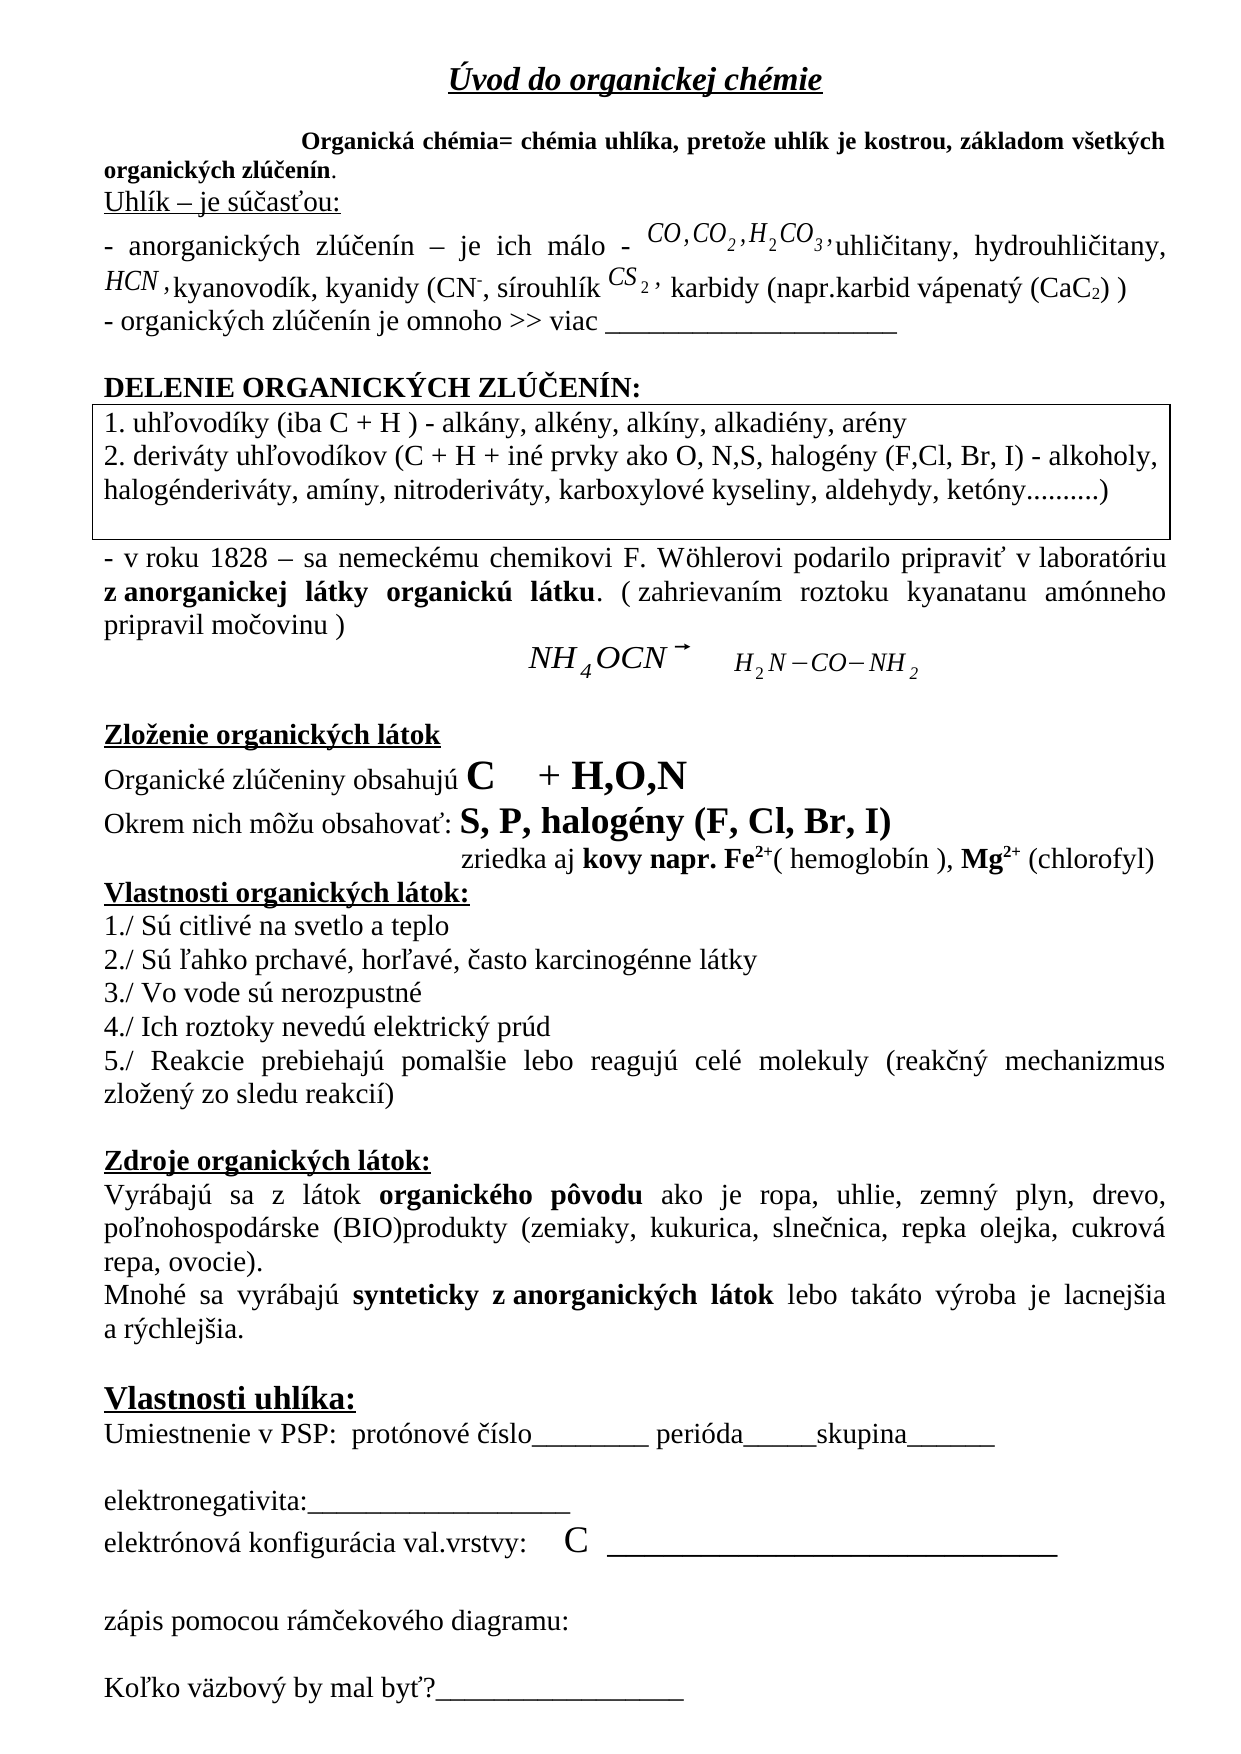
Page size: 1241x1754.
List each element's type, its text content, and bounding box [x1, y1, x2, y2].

text elektronegativita:__________________ [103, 1483, 1167, 1517]
text 1./ Sú citlivé na svetlo a teplo [103, 908, 1167, 942]
text - v roku 1828 – sa nemeckému chemikovi F. Wöhlerovi podarilo pripraviť v laboratóriu z anorganickej látky organickú látku. ( zahrievaním roztoku kyanatanu amónneho pripravil močovinu ) [103, 540, 1167, 641]
text Zloženie organických látok [103, 717, 1167, 750]
text 3./ Vo vode sú nerozpustné [103, 976, 1167, 1009]
text Uhlík – je súčasťou: [103, 184, 1167, 217]
text 2./ Sú ľahko prchavé, horľavé, často karcinogénne látky [103, 942, 1167, 976]
text zriedka aj kovy napr. Fe2+( hemoglobín ), Mg2+ (chlorofyl) [103, 841, 1167, 875]
title Úvod do organickej chémie [103, 59, 1167, 97]
text 5./ Reakcie prebiehajú pomalšie lebo reagujú celé molekuly (reakčný mechanizmus zložený zo sledu reakcií) [103, 1043, 1167, 1110]
text DELENIE ORGANICKÝCH ZLÚČENÍN: [103, 370, 1167, 404]
text Vlastnosti organických látok: [103, 875, 1167, 908]
text Organické zlúčeniny obsahujú C + H,O,N [103, 750, 1167, 798]
text Vlastnosti uhlíka: [103, 1378, 1167, 1416]
text elektrónová konfigurácia val.vrstvy: C ________________________ [103, 1517, 1167, 1560]
text Umiestnenie v PSP: protónové číslo________ perióda_____skupina______ [103, 1416, 1167, 1450]
table_header 1. uhľovodíky (iba C + H ) - alkány, alkény, alkíny, alkadiény, arény 2. deriváty uhľovodíkov (C + H + iné prvky ako O, N,S, halogény (F,Cl, Br, I) - alkoholy, halogénderiváty, amíny, nitroderiváty, karboxylové kyseliny, aldehydy, ketóny..........) [93, 405, 1169, 539]
text Koľko väzbový by mal byť?_________________ [103, 1670, 1167, 1704]
text Organická chémia= chémia uhlíka, pretože uhlík je kostrou, základom všetkých organických zlúčenín. [103, 126, 1167, 184]
text - organických zlúčenín je omnoho >> viac ____________________ [103, 303, 1167, 337]
text Vyrábajú sa z látok organického pôvodu ako je ropa, uhlie, zemný plyn, drevo, poľnohospodárske (BIO)produkty (zemiaky, kukurica, slnečnica, repka olejka, cukrová repa, ovocie). [103, 1177, 1167, 1277]
text Mnohé sa vyrábajú synteticky z anorganických látok lebo takáto výroba je lacnejšia a rýchlejšia. [103, 1277, 1167, 1344]
text Zdroje organických látok: [103, 1143, 1167, 1177]
text 4./ Ich roztoky nevedú elektrický prúd [103, 1009, 1167, 1043]
text - anorganických zlúčenín – je ich málo - uhličitany, hydrouhličitany, kyanovodík, kyanidy (CN-, sírouhlík karbidy (napr.karbid vápenatý (CaC2) ) [103, 217, 1167, 303]
text zápis pomocou rámčekového diagramu: [103, 1603, 1167, 1637]
text Okrem nich môžu obsahovať: S, P, halogény (F, Cl, Br, I) [103, 798, 1167, 841]
